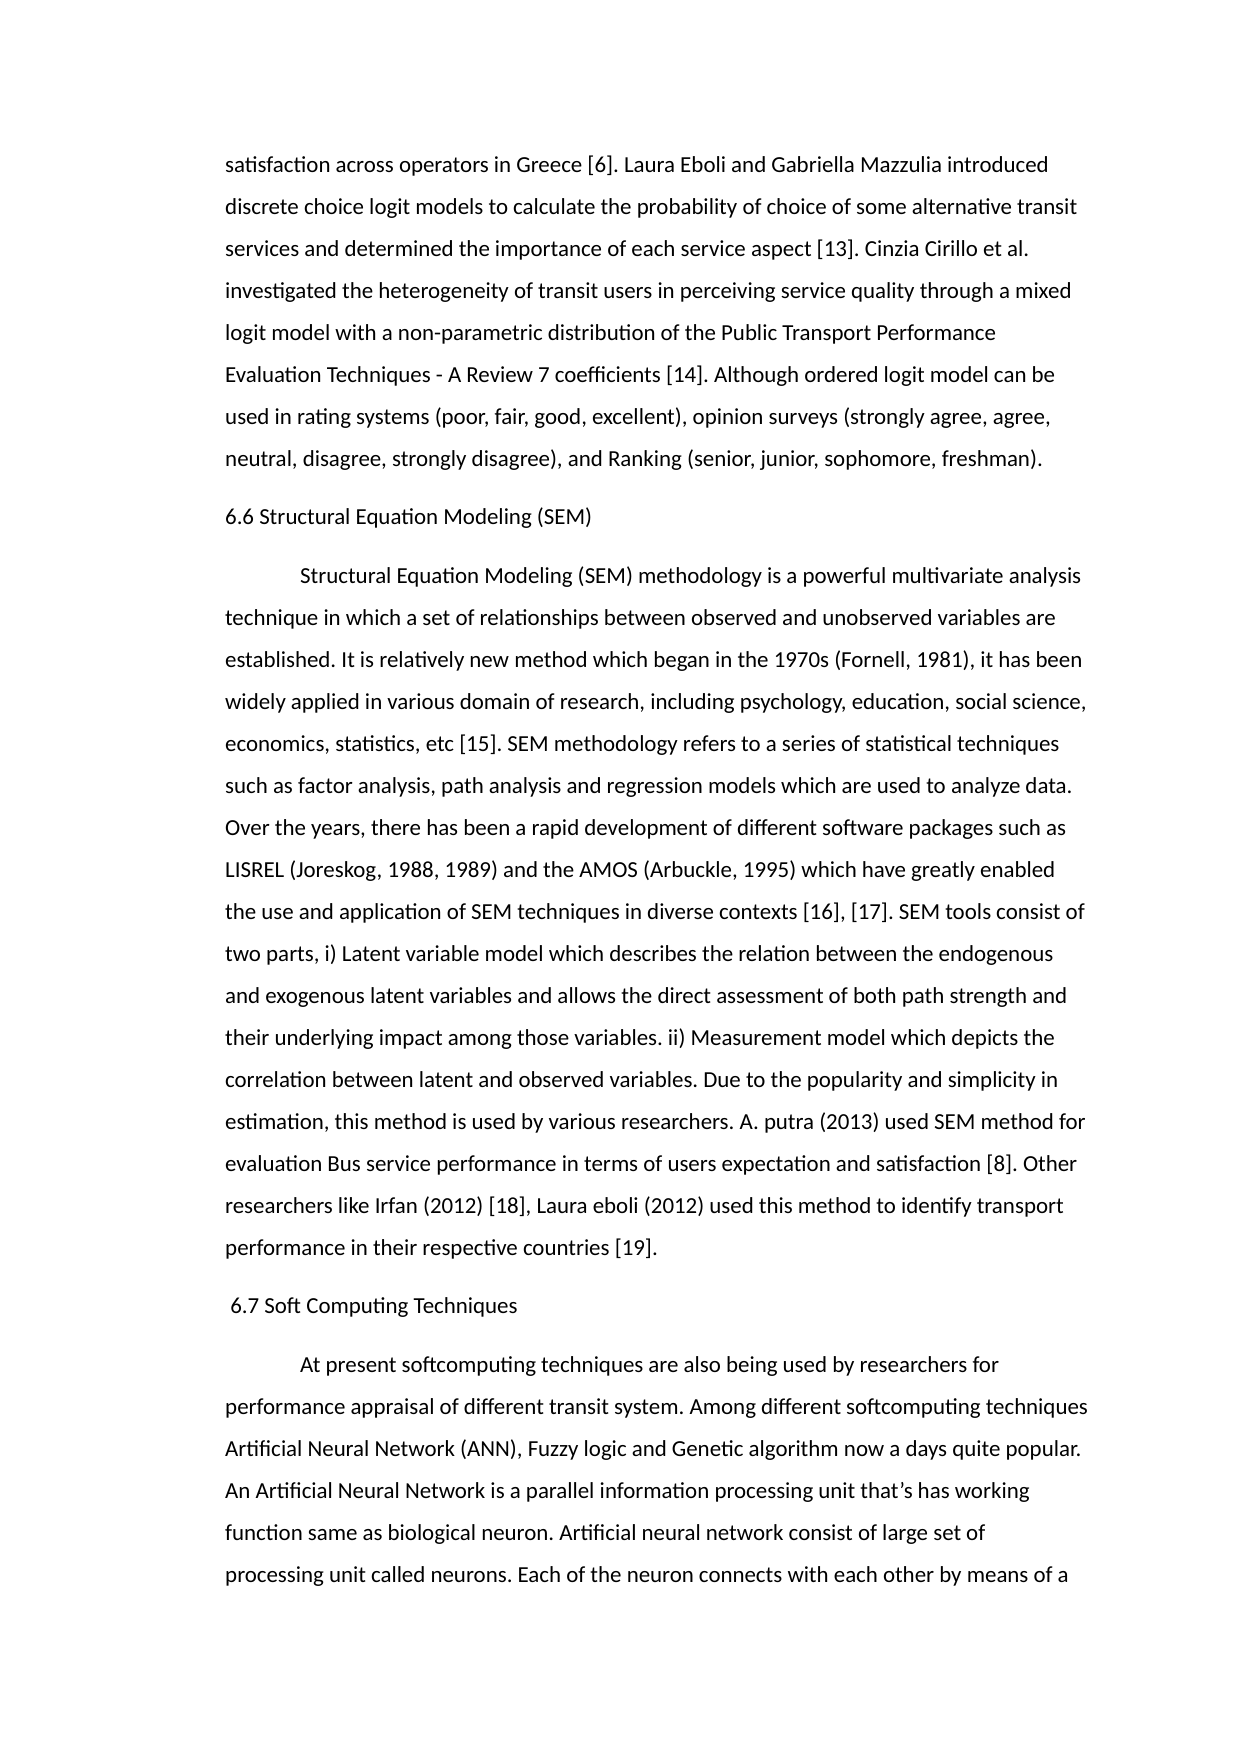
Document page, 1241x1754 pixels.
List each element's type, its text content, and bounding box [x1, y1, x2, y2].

text 6.7 Soft Computing Techniques [225, 1291, 1090, 1319]
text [225, 150, 1090, 472]
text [225, 1350, 1090, 1588]
text 6.6 Structural Equation Modeling (SEM) [225, 502, 1090, 531]
text Structural Equation Modeling (SEM) methodology is a powerful multivariate analysis technique in which a set of relationships between observed and unobserved variables are established. It is relatively new method which began in the 1970s (Fornell, 1981), it has been widely applied in various domain of research, including psychology, education, social science, economics, statistics, etc [15]. SEM methodology refers to a series of statistical techniques such as factor analysis, path analysis and regression models which are used to analyze data. Over the years, there has been a rapid development of different software packages such as LISREL (Joreskog, 1988, 1989) and the AMOS (Arbuckle, 1995) which have greatly enabled the use and application of SEM techniques in diverse contexts [16], [17]. SEM tools consist of two parts, i) Latent variable model which describes the relation between the endogenous and exogenous latent variables and allows the direct assessment of both path strength and their underlying impact among those variables. ii) Measurement model which depicts the correlation between latent and observed variables. Due to the popularity and simplicity in estimation, this method is used by various researchers. A. putra (2013) used SEM method for evaluation Bus service performance in terms of users expectation and satisfaction [8]. Other researchers like Irfan (2012) [18], Laura eboli (2012) used this method to identify transport performance in their respective countries [19]. [225, 561, 1090, 1261]
